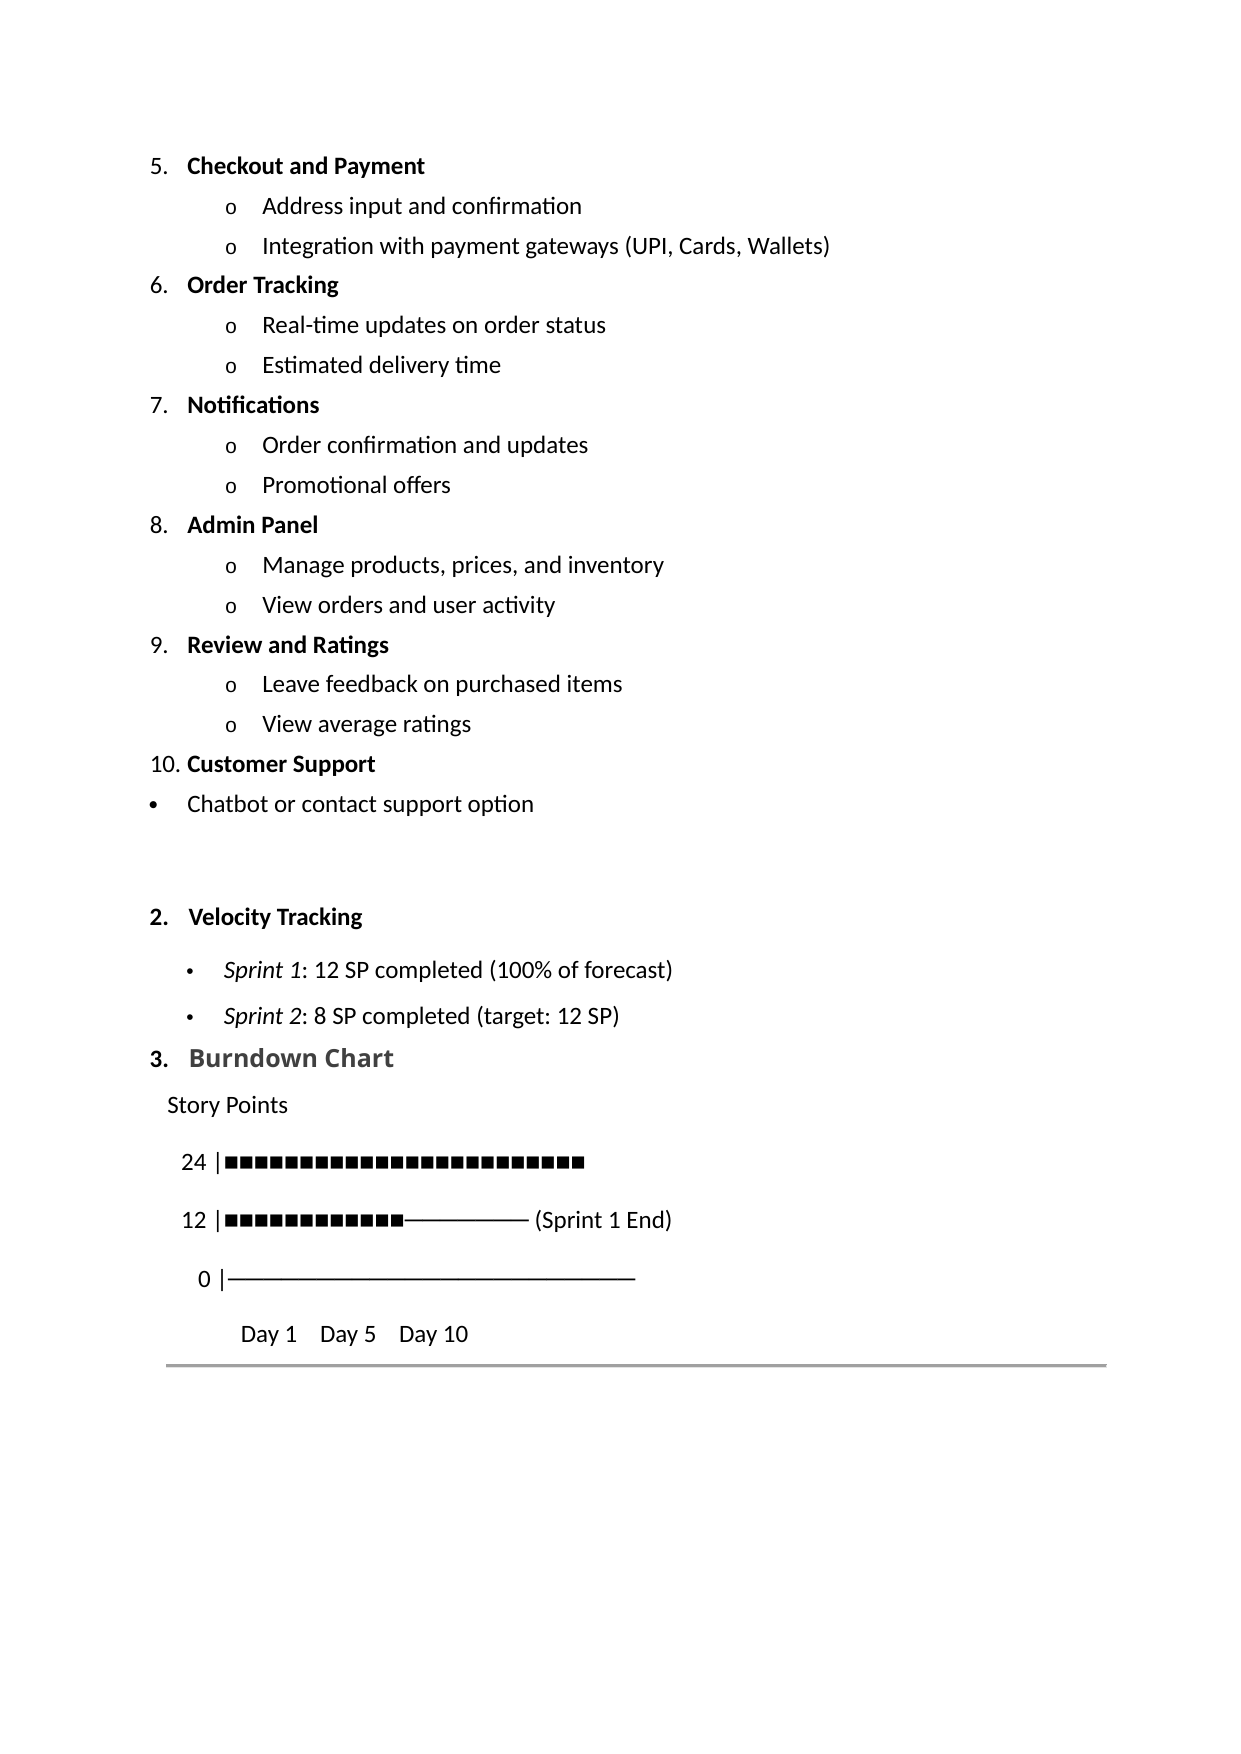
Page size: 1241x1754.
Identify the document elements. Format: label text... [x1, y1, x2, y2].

list Real-time updates on order status [224, 309, 1096, 340]
text 0 |─────────────────────── [147, 1263, 1226, 1293]
list Velocity Tracking [149, 901, 1218, 932]
text Story Points [150, 1089, 1100, 1120]
list Chatbot or contact support option [149, 788, 1096, 819]
list Review and Ratings [149, 629, 1096, 659]
list Notifications [149, 389, 1096, 420]
list View orders and user activity [224, 589, 1096, 619]
list Order Tracking [149, 270, 1096, 300]
list Leave feedback on purchased items [224, 669, 1096, 699]
list Burndown Chart [149, 1040, 1218, 1074]
text Day 1 Day 5 Day 10 [150, 1318, 1100, 1348]
list Promotional offers [224, 469, 1096, 500]
text 24 |■■■■■■■■■■■■■■■■■■■■■■■■ [147, 1146, 1226, 1177]
list Checkout and Payment [149, 150, 1096, 181]
list Integration with payment gateways (UPI, Cards, Wallets) [224, 230, 1096, 260]
list Estimated delivery time [224, 349, 1096, 380]
list Manage products, prices, and inventory [224, 549, 1096, 579]
list Address input and confirmation [224, 190, 1096, 220]
text 12 |■■■■■■■■■■■■─────── (Sprint 1 End) [147, 1205, 1226, 1235]
list Sprint 1: 12 SP completed (100% of forecast) [186, 954, 1100, 985]
list Customer Support [149, 748, 1096, 779]
list Order confirmation and updates [224, 429, 1096, 460]
list View average ratings [224, 708, 1096, 739]
list Sprint 2: 8 SP completed (target: 12 SP) [186, 1001, 1100, 1031]
list Admin Panel [149, 509, 1096, 539]
